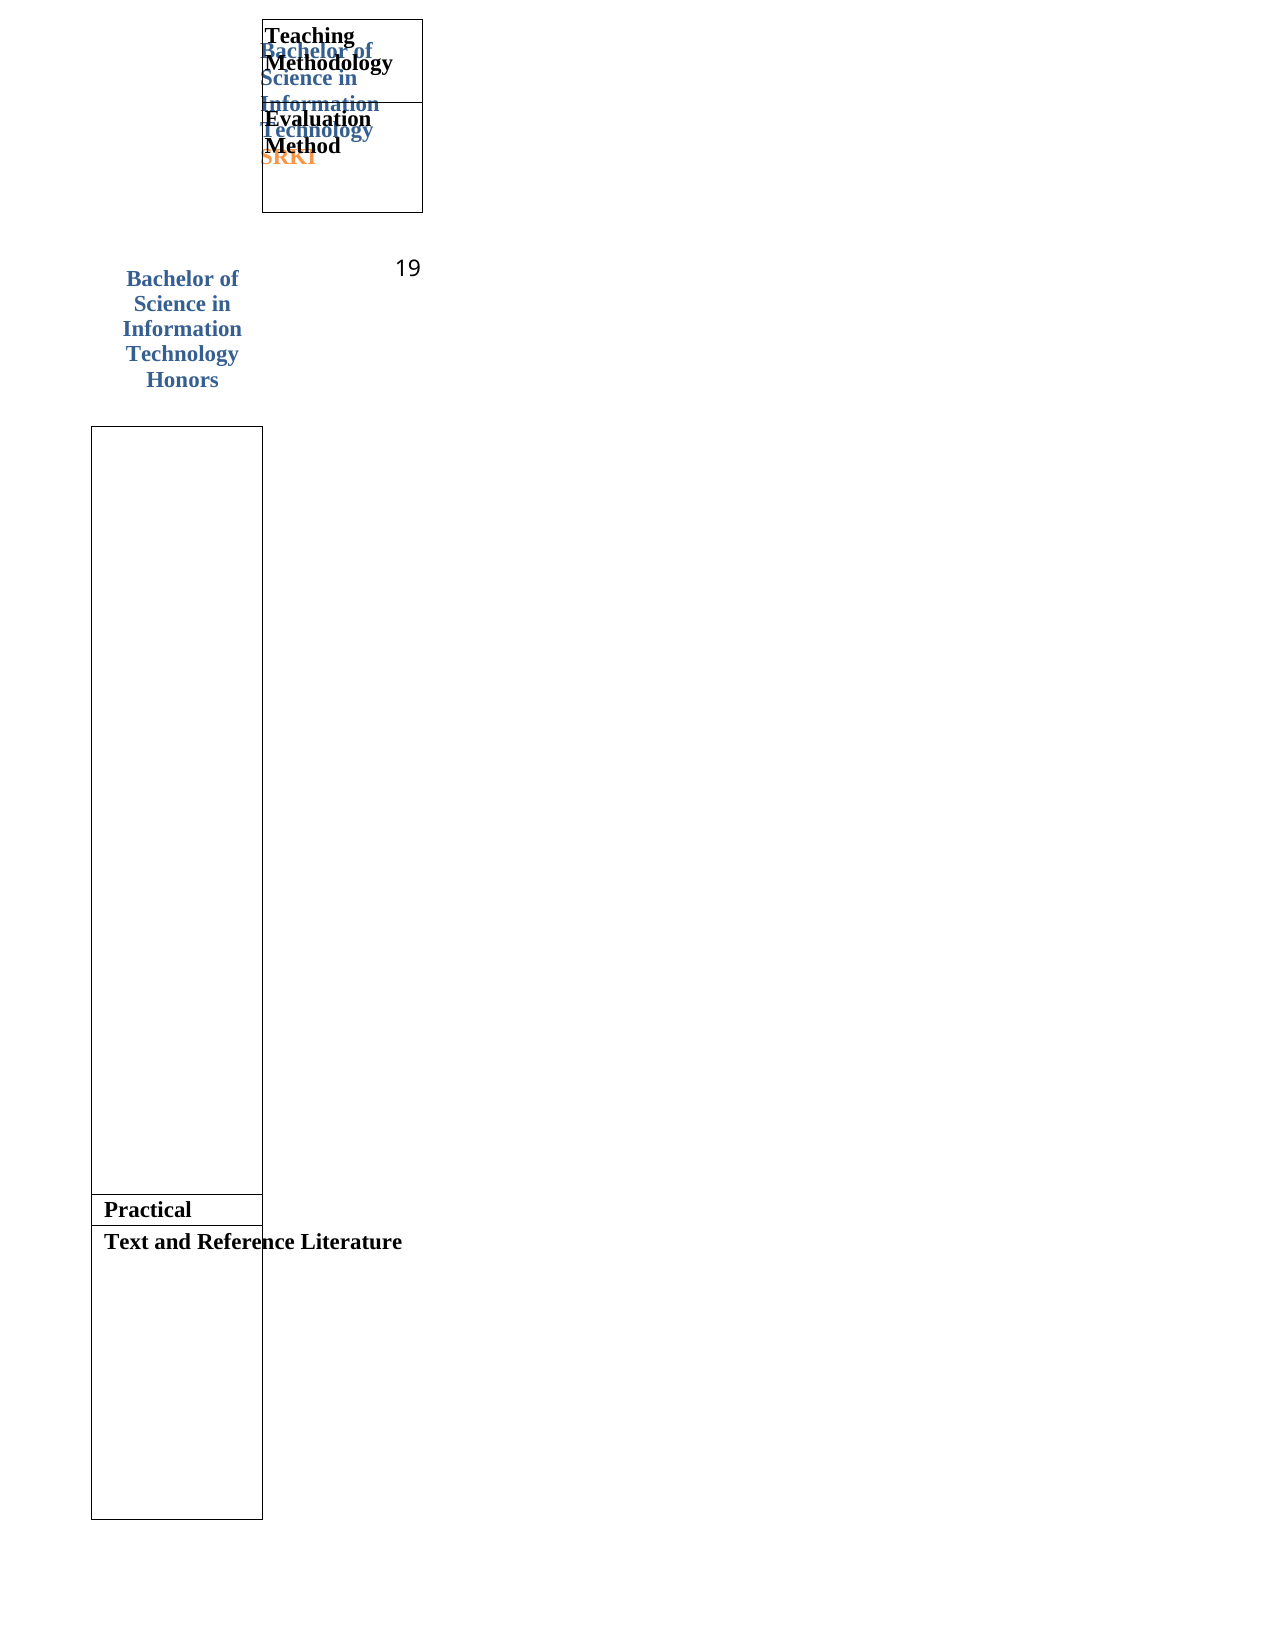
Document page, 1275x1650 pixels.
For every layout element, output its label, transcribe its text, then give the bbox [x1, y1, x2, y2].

table_cell Evaluation Method [263, 103, 422, 212]
table_cell Text and Reference Literature [92, 1226, 262, 1518]
text Bachelor of Science in Information Technology Honors [102, 267, 262, 392]
text 19 [262, 256, 421, 281]
table_cell Teaching Methodology [263, 20, 422, 102]
table_cell Practical [92, 1195, 262, 1224]
table_header [92, 427, 262, 1194]
